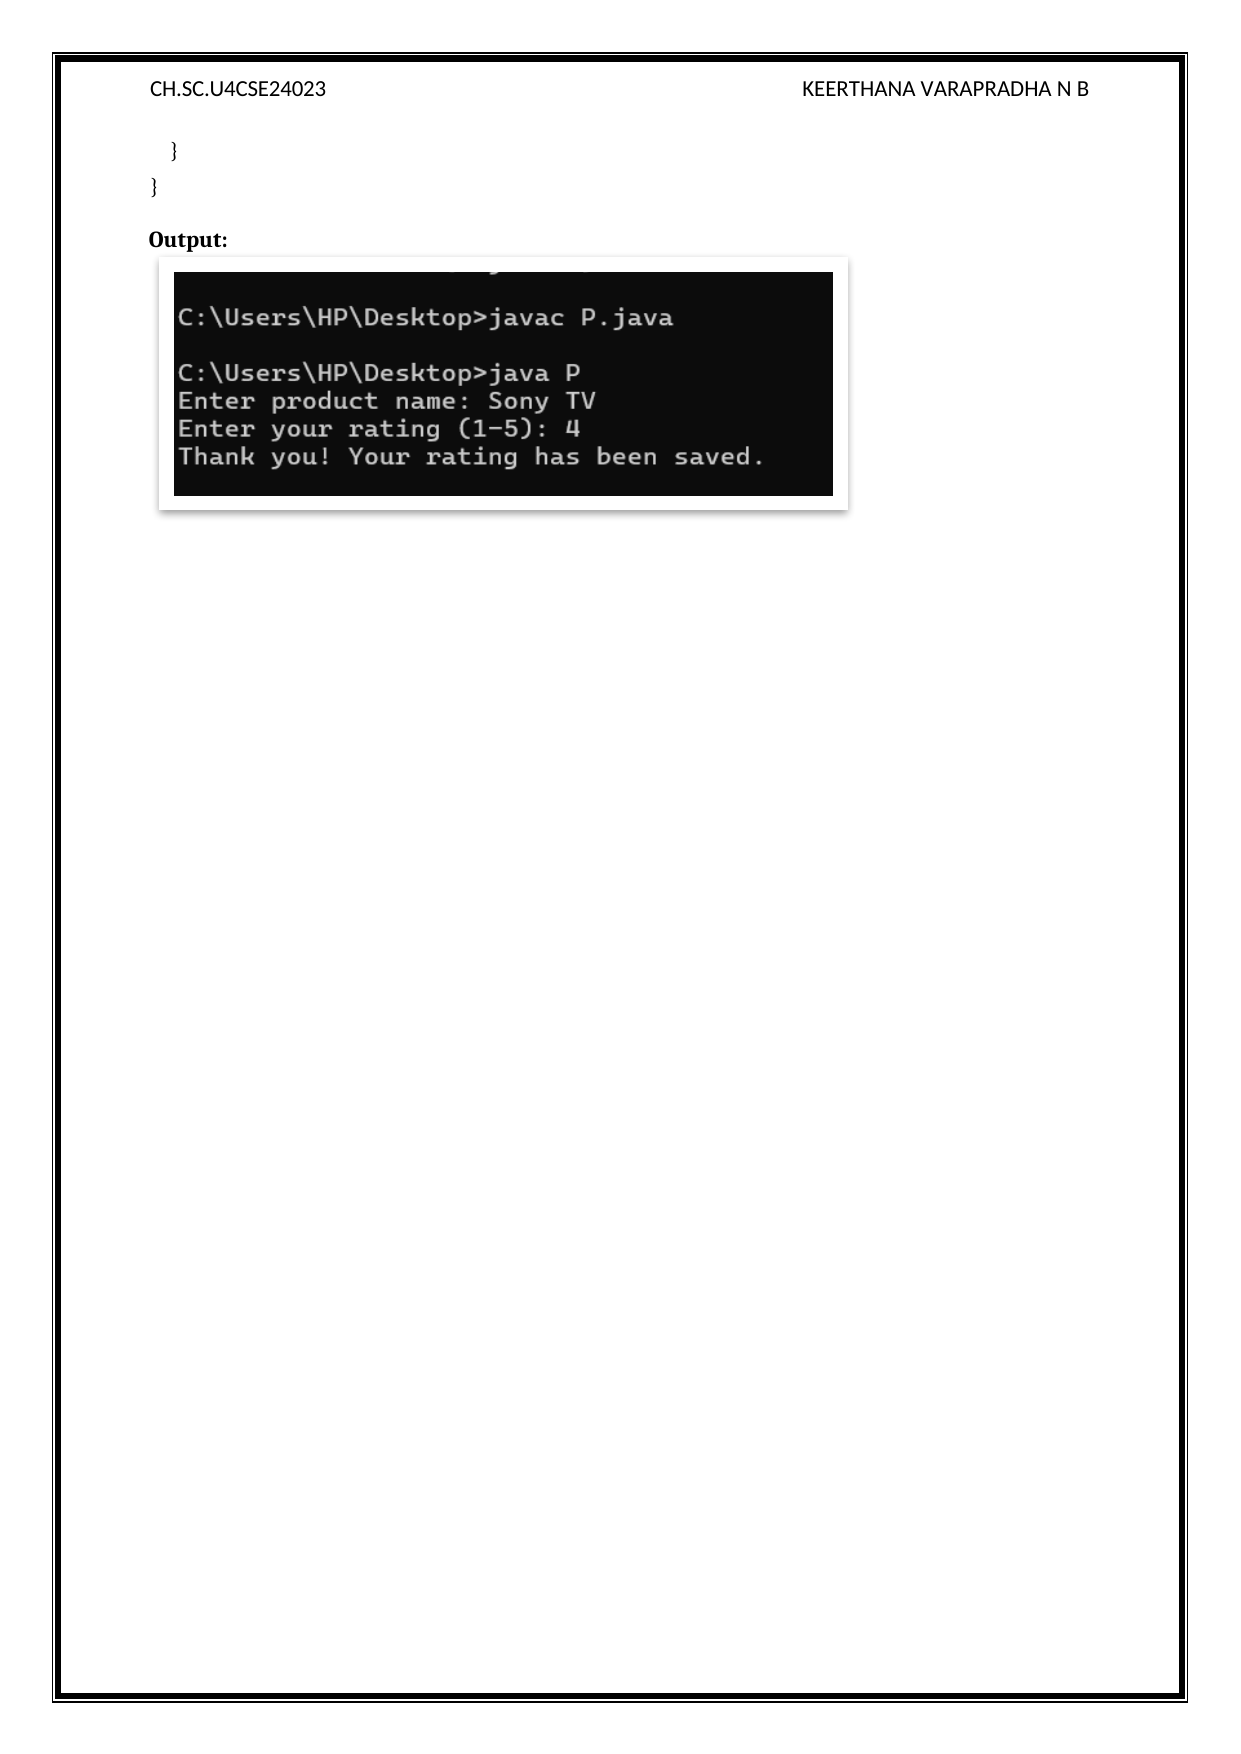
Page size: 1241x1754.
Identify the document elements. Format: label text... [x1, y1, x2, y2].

subtitle } [150, 137, 1152, 164]
picture [174, 272, 833, 496]
text Output: [149, 227, 1152, 253]
subtitle } [150, 174, 1152, 201]
